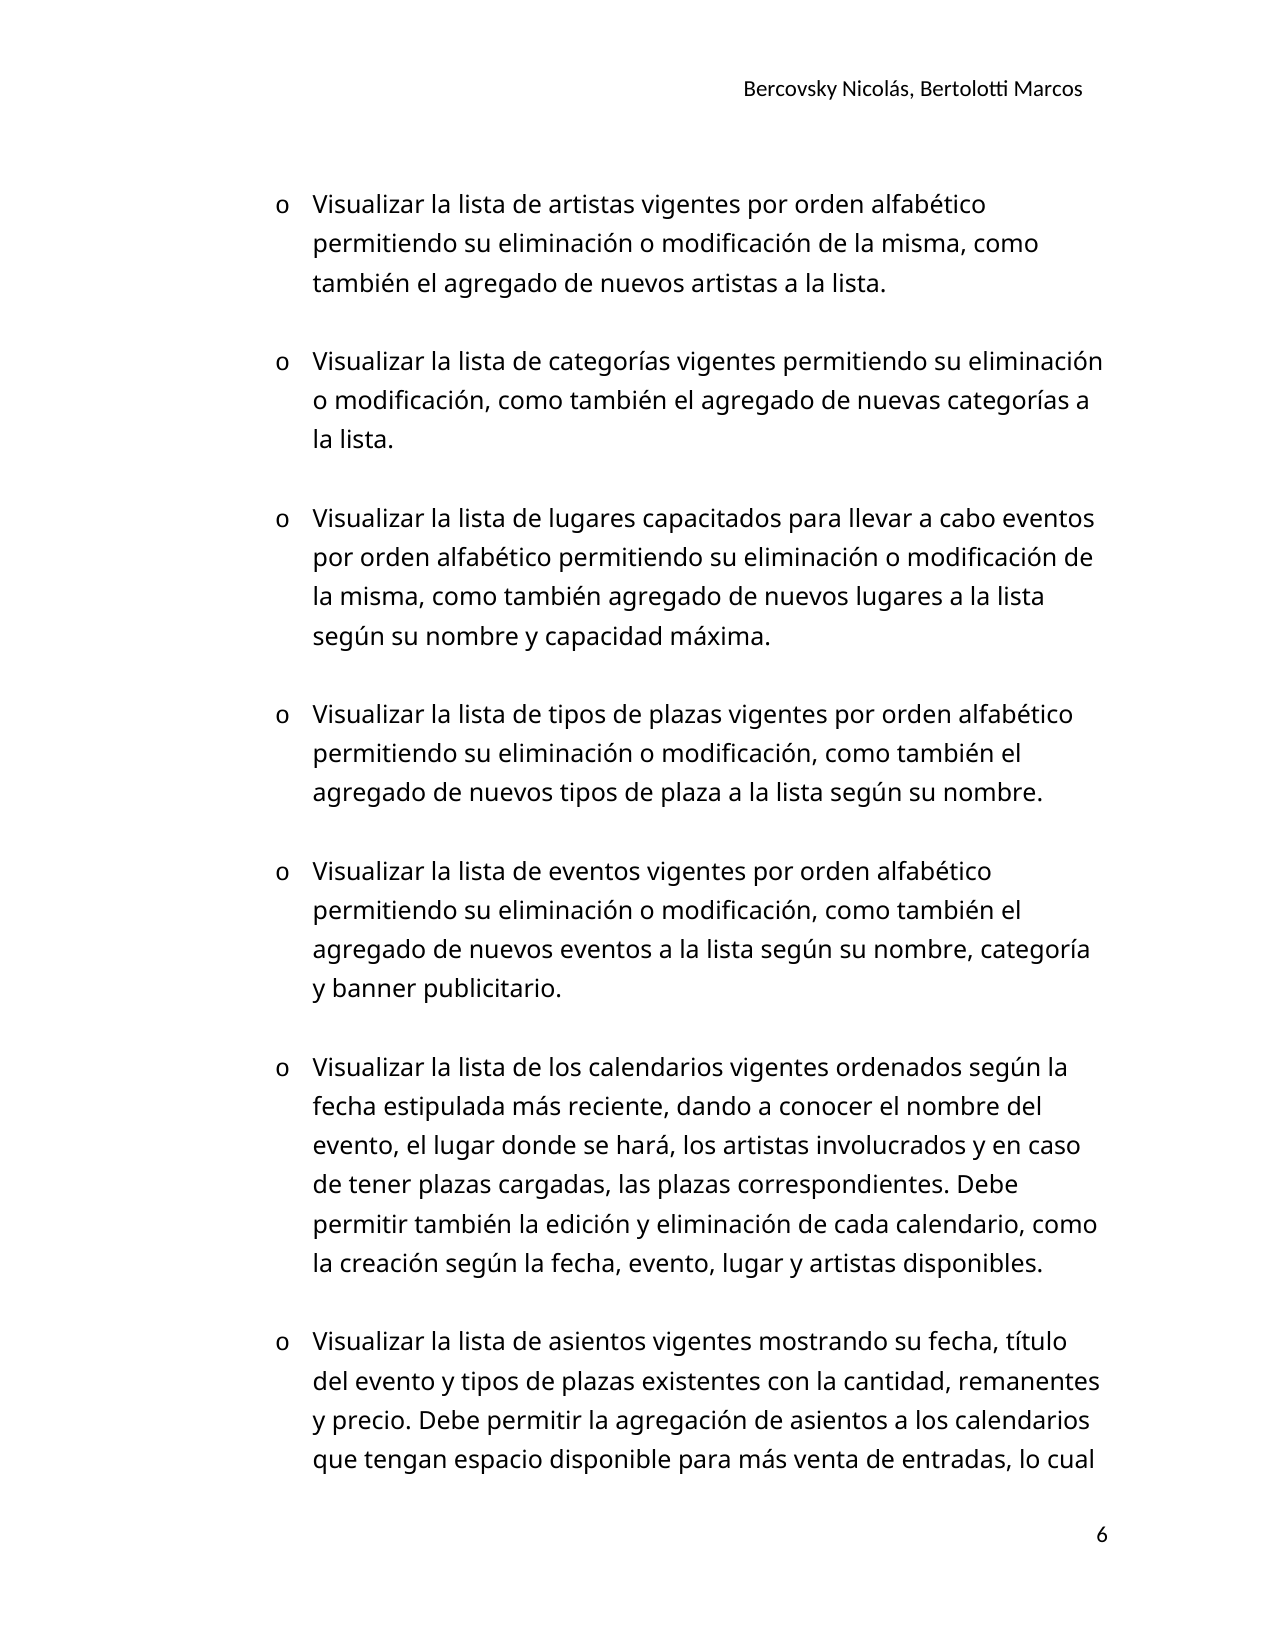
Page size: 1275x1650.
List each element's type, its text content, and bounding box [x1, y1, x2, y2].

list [275, 1324, 1107, 1476]
list Visualizar la lista de categorías vigentes permitiendo su eliminación o modificación, como también el agregado de nuevas categorías a la lista. [275, 344, 1107, 456]
list Visualizar la lista de los calendarios vigentes ordenados según la fecha estipulada más reciente, dando a conocer el nombre del evento, el lugar donde se hará, los artistas involucrados y en caso de tener plazas cargadas, las plazas correspondientes. Debe permitir también la edición y eliminación de cada calendario, como la creación según la fecha, evento, lugar y artistas disponibles. [275, 1049, 1107, 1279]
list Visualizar la lista de artistas vigentes por orden alfabético permitiendo su eliminación o modificación de la misma, como también el agregado de nuevos artistas a la lista. [275, 187, 1107, 299]
list Visualizar la lista de lugares capacitados para llevar a cabo eventos por orden alfabético permitiendo su eliminación o modificación de la misma, como también agregado de nuevos lugares a la lista según su nombre y capacidad máxima. [275, 501, 1107, 652]
list Visualizar la lista de tipos de plazas vigentes por orden alfabético permitiendo su eliminación o modificación, como también el agregado de nuevos tipos de plaza a la lista según su nombre. [275, 697, 1107, 809]
list Visualizar la lista de eventos vigentes por orden alfabético permitiendo su eliminación o modificación, como también el agregado de nuevos eventos a la lista según su nombre, categoría y banner publicitario. [275, 853, 1107, 1005]
